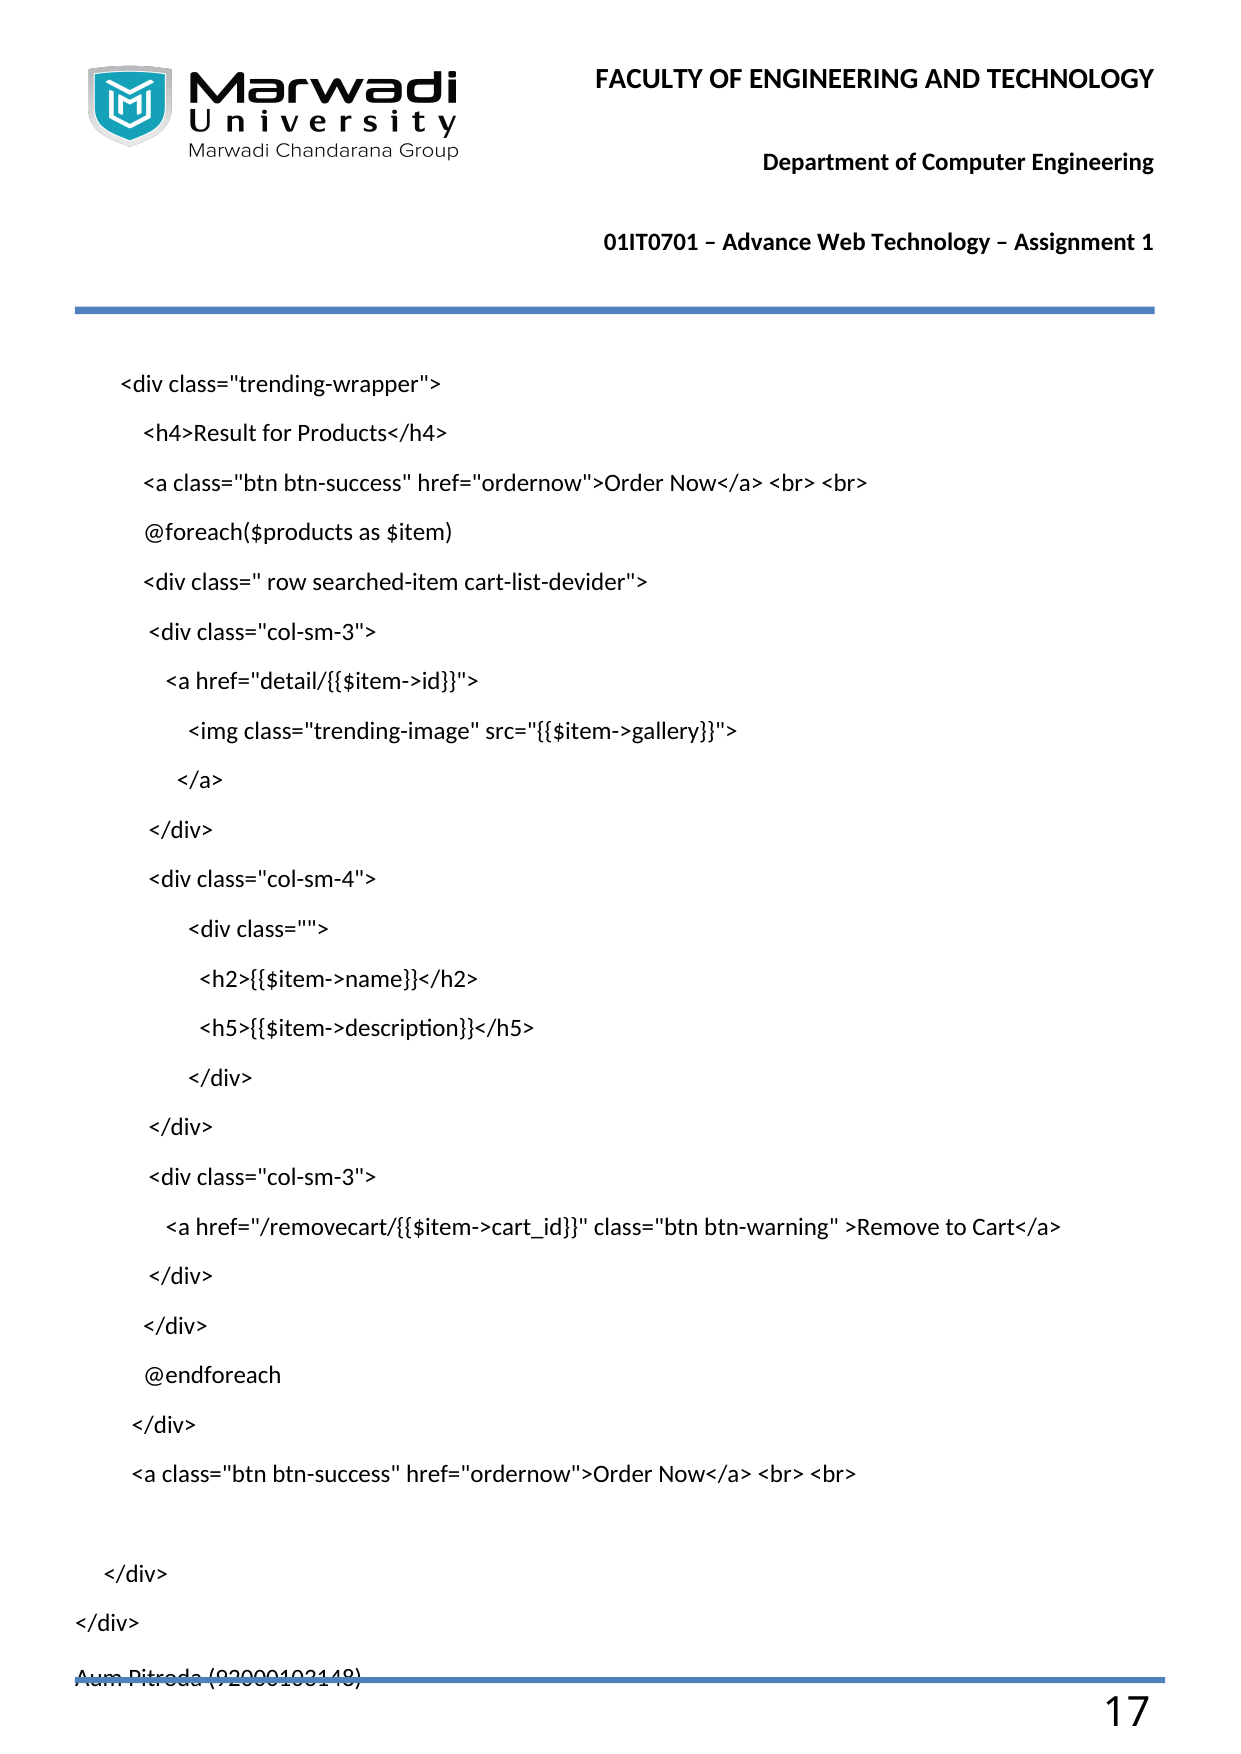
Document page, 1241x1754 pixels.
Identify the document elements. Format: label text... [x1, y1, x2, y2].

text <div class="col-sm-3"> [75, 1161, 1165, 1192]
text <div class="trending-wrapper"> [75, 368, 1165, 398]
text </a> [75, 764, 1165, 795]
picture [86, 60, 482, 167]
text <a class="btn btn-success" href="ordernow">Order Now</a> <br> <br> [75, 467, 1165, 497]
text </div> [75, 1111, 1165, 1142]
text </div> [75, 814, 1165, 844]
text <div class="col-sm-4"> [75, 863, 1165, 894]
text </div> [75, 1607, 1165, 1638]
text </div> [75, 1310, 1165, 1340]
text <div class="col-sm-3"> [75, 616, 1165, 646]
text <h2>{{$item->name}}</h2> [75, 963, 1165, 993]
text <h5>{{$item->description}}</h5> [75, 1012, 1165, 1043]
text <a href="detail/{{$item->id}}"> [75, 665, 1165, 696]
text <h4>Result for Products</h4> [75, 417, 1165, 448]
text <a class="btn btn-success" href="ordernow">Order Now</a> <br> <br> [75, 1458, 1165, 1489]
text @endforeach [75, 1359, 1165, 1390]
text @foreach($products as $item) [75, 516, 1165, 547]
text <a href="/removecart/{{$item->cart_id}}" class="btn btn-warning" >Remove to Cart</a> [75, 1211, 1165, 1241]
text </div> [75, 1409, 1165, 1439]
text <div class=""> [75, 913, 1165, 944]
text </div> [75, 1062, 1165, 1092]
text <div class=" row searched-item cart-list-devider"> [75, 566, 1165, 597]
text </div> [75, 1260, 1165, 1291]
text <img class="trending-image" src="{{$item->gallery}}"> [75, 715, 1165, 745]
text </div> [75, 1558, 1165, 1588]
